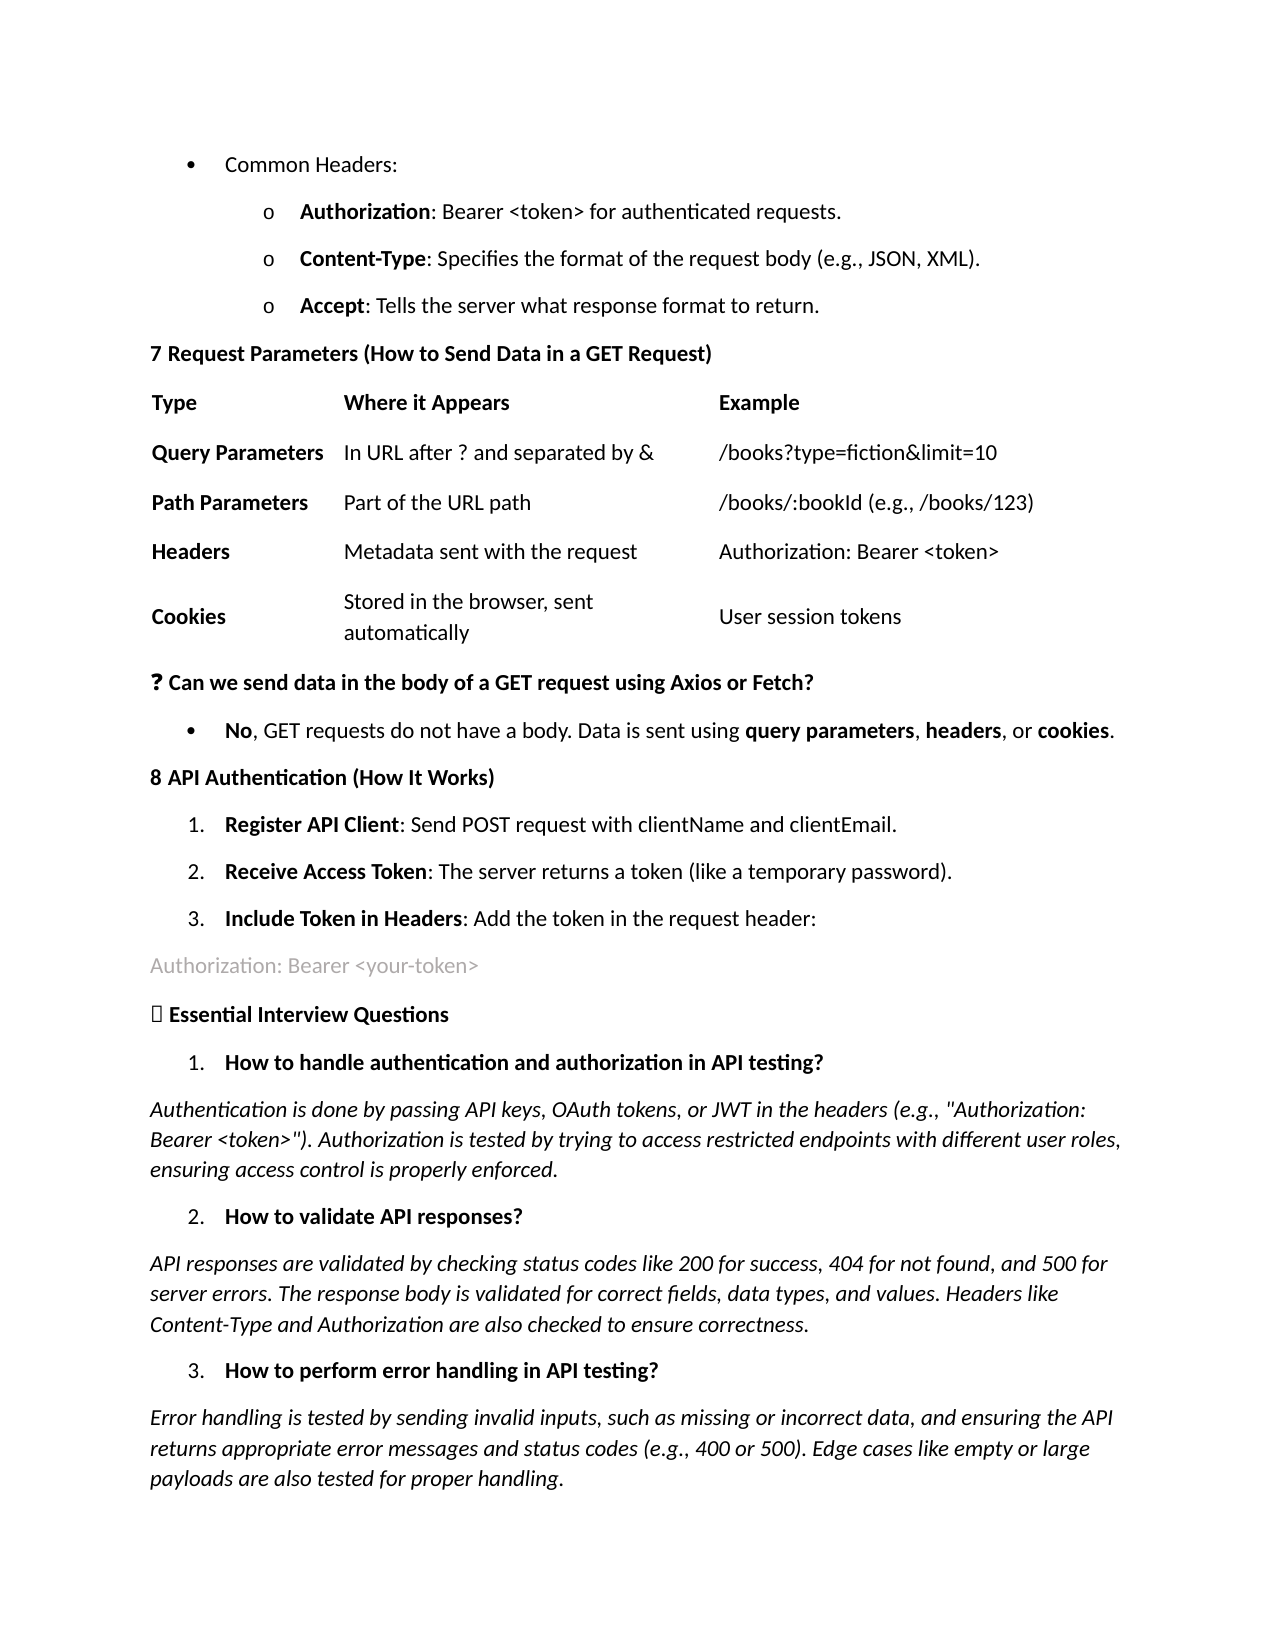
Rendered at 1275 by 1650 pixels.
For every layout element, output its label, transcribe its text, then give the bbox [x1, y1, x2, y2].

table_cell Headers [150, 536, 342, 586]
list Common Headers: [187, 150, 1125, 178]
table_cell Cookies [150, 586, 342, 666]
list Content-Type: Specifies the format of the request body (e.g., JSON, XML). [262, 244, 1125, 273]
table_cell Authorization: Bearer <token> [717, 536, 1041, 586]
table_header Example [717, 386, 1041, 436]
text 7️ Request Parameters (How to Send Data in a GET Request) [150, 339, 1125, 367]
list How to handle authentication and authorization in API testing? [187, 1048, 1125, 1076]
text ❓ Can we send data in the body of a GET request using Axios or Fetch? [150, 666, 1125, 697]
table_cell In URL after ? and separated by & [342, 436, 717, 486]
list How to perform error handling in API testing? [187, 1357, 1125, 1385]
table_cell Path Parameters [150, 486, 342, 536]
list Accept: Tells the server what response format to return. [262, 292, 1125, 320]
table_cell Query Parameters [150, 436, 342, 486]
list How to validate API responses? [187, 1202, 1125, 1231]
table_header Where it Appears [342, 386, 717, 436]
table_cell /books?type=fiction&limit=10 [717, 436, 1041, 486]
list Include Token in Headers: Add the token in the request header: [187, 904, 1125, 932]
list Authorization: Bearer <token> for authenticated requests. [262, 197, 1125, 225]
text Authentication is done by passing API keys, OAuth tokens, or JWT in the headers (e.g., "Authorization: Bearer <token>"). Authorization is tested by trying to access restricted endpoints with different user roles, ensuring access control is properly enforced. [150, 1095, 1125, 1184]
table_header Type [150, 386, 342, 436]
text 8️ API Authentication (How It Works) [150, 763, 1125, 791]
table_cell Metadata sent with the request [342, 536, 717, 586]
list Receive Access Token: The server returns a token (like a temporary password). [187, 857, 1125, 885]
table_cell User session tokens [717, 586, 1041, 666]
text Authorization: Bearer <your-token> [150, 951, 1125, 979]
list Register API Client: Send POST request with clientName and clientEmail. [187, 810, 1125, 838]
text 🎯 Essential Interview Questions [150, 998, 1125, 1029]
text API responses are validated by checking status codes like 200 for success, 404 for not found, and 500 for server errors. The response body is validated for correct fields, data types, and values. Headers like Content-Type and Authorization are also checked to ensure correctness. [150, 1249, 1125, 1338]
list No, GET requests do not have a body. Data is sent using query parameters, headers, or cookies. [187, 716, 1125, 744]
table_cell Part of the URL path [342, 486, 717, 536]
table_cell Stored in the browser, sent automatically [342, 586, 717, 666]
text Error handling is tested by sending invalid inputs, such as missing or incorrect data, and ensuring the API returns appropriate error messages and status codes (e.g., 400 or 500). Edge cases like empty or large payloads are also tested for proper handling. [150, 1403, 1125, 1492]
table_cell /books/:bookId (e.g., /books/123) [717, 486, 1041, 536]
